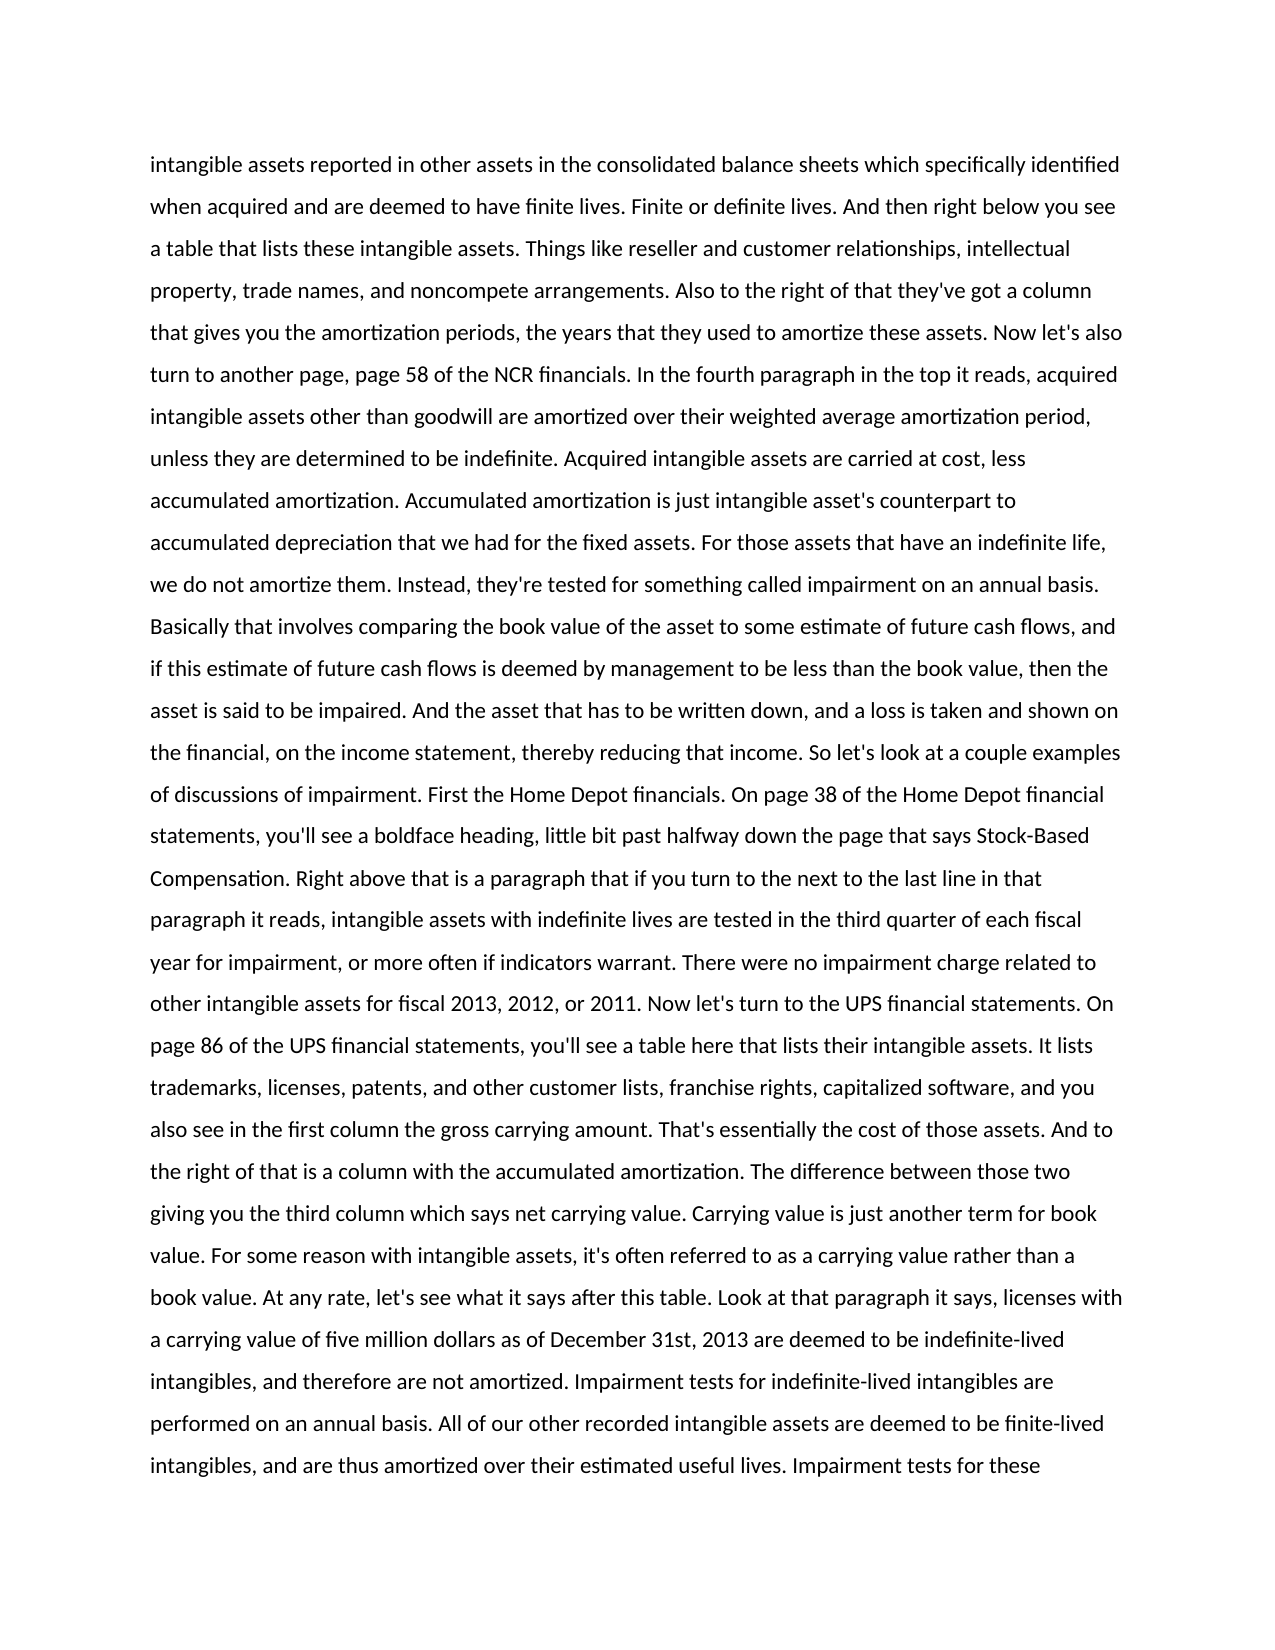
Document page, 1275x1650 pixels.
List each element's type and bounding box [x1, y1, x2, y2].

text [150, 150, 1125, 1479]
